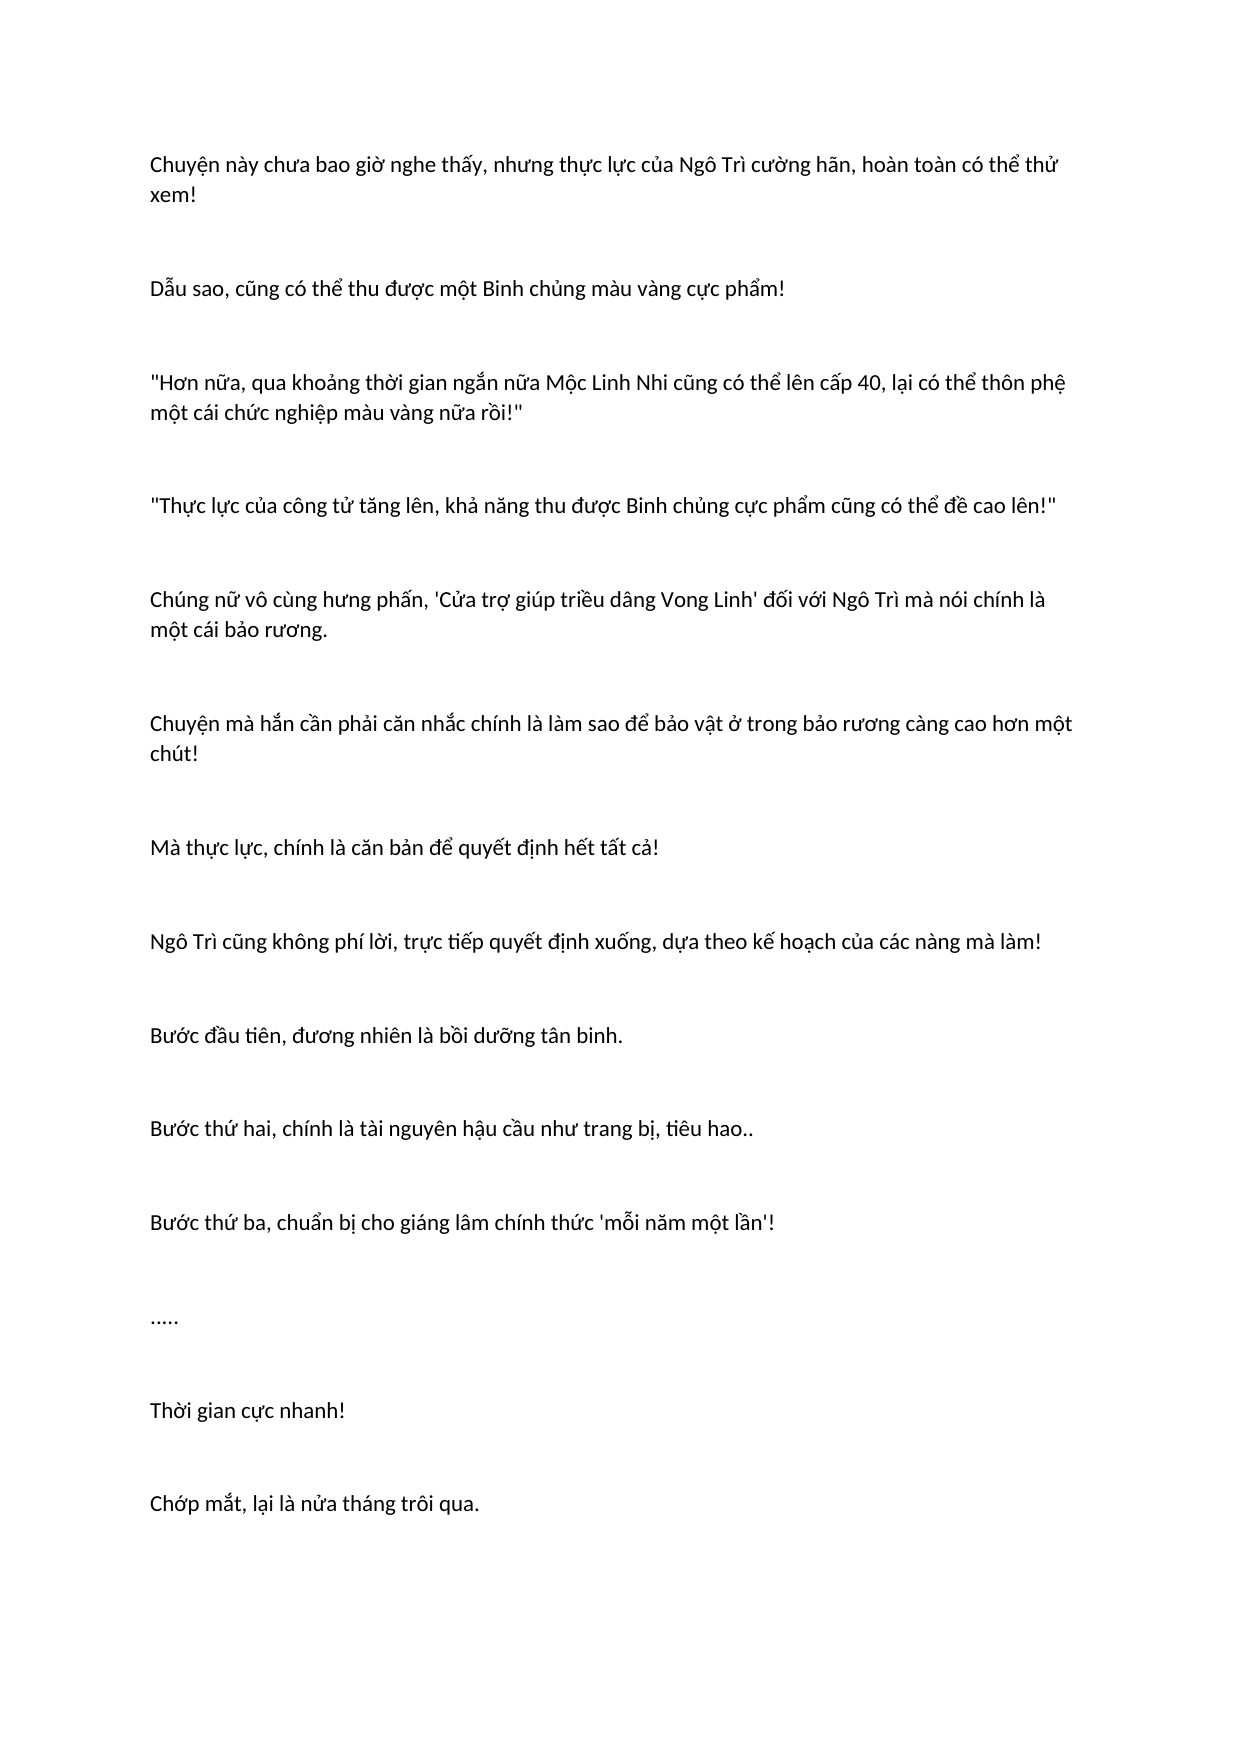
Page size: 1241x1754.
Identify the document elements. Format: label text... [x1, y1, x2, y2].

text Bước đầu tiên, đương nhiên là bồi dưỡng tân binh. [150, 1021, 1090, 1049]
text Dẫu sao, cũng có thể thu được một Binh chủng màu vàng cực phẩm! [150, 274, 1090, 302]
text Chuyện này chưa bao giờ nghe thấy, nhưng thực lực của Ngô Trì cường hãn, hoàn toàn có thể thử xem! [150, 150, 1090, 208]
text ..... [150, 1302, 1090, 1330]
text "Hơn nữa, qua khoảng thời gian ngắn nữa Mộc Linh Nhi cũng có thể lên cấp 40, lại có thể thôn phệ một cái chức nghiệp màu vàng nữa rồi!" [150, 368, 1090, 426]
text Thời gian cực nhanh! [150, 1396, 1090, 1424]
text Bước thứ hai, chính là tài nguyên hậu cầu như trang bị, tiêu hao.. [150, 1114, 1090, 1143]
text Chớp mắt, lại là nửa tháng trôi qua. [150, 1489, 1090, 1518]
text Bước thứ ba, chuẩn bị cho giáng lâm chính thức 'mỗi năm một lần'! [150, 1208, 1090, 1236]
text Ngô Trì cũng không phí lời, trực tiếp quyết định xuống, dựa theo kế hoạch của các nàng mà làm! [150, 927, 1090, 955]
text Chuyện mà hắn cần phải căn nhắc chính là làm sao để bảo vật ở trong bảo rương càng cao hơn một chút! [150, 709, 1090, 768]
text Chúng nữ vô cùng hưng phấn, 'Cửa trợ giúp triều dâng Vong Linh' đối với Ngô Trì mà nói chính là một cái bảo rương. [150, 585, 1090, 644]
text "Thực lực của công tử tăng lên, khả năng thu được Binh chủng cực phẩm cũng có thể đề cao lên!" [150, 492, 1090, 520]
text Mà thực lực, chính là căn bản để quyết định hết tất cả! [150, 833, 1090, 861]
